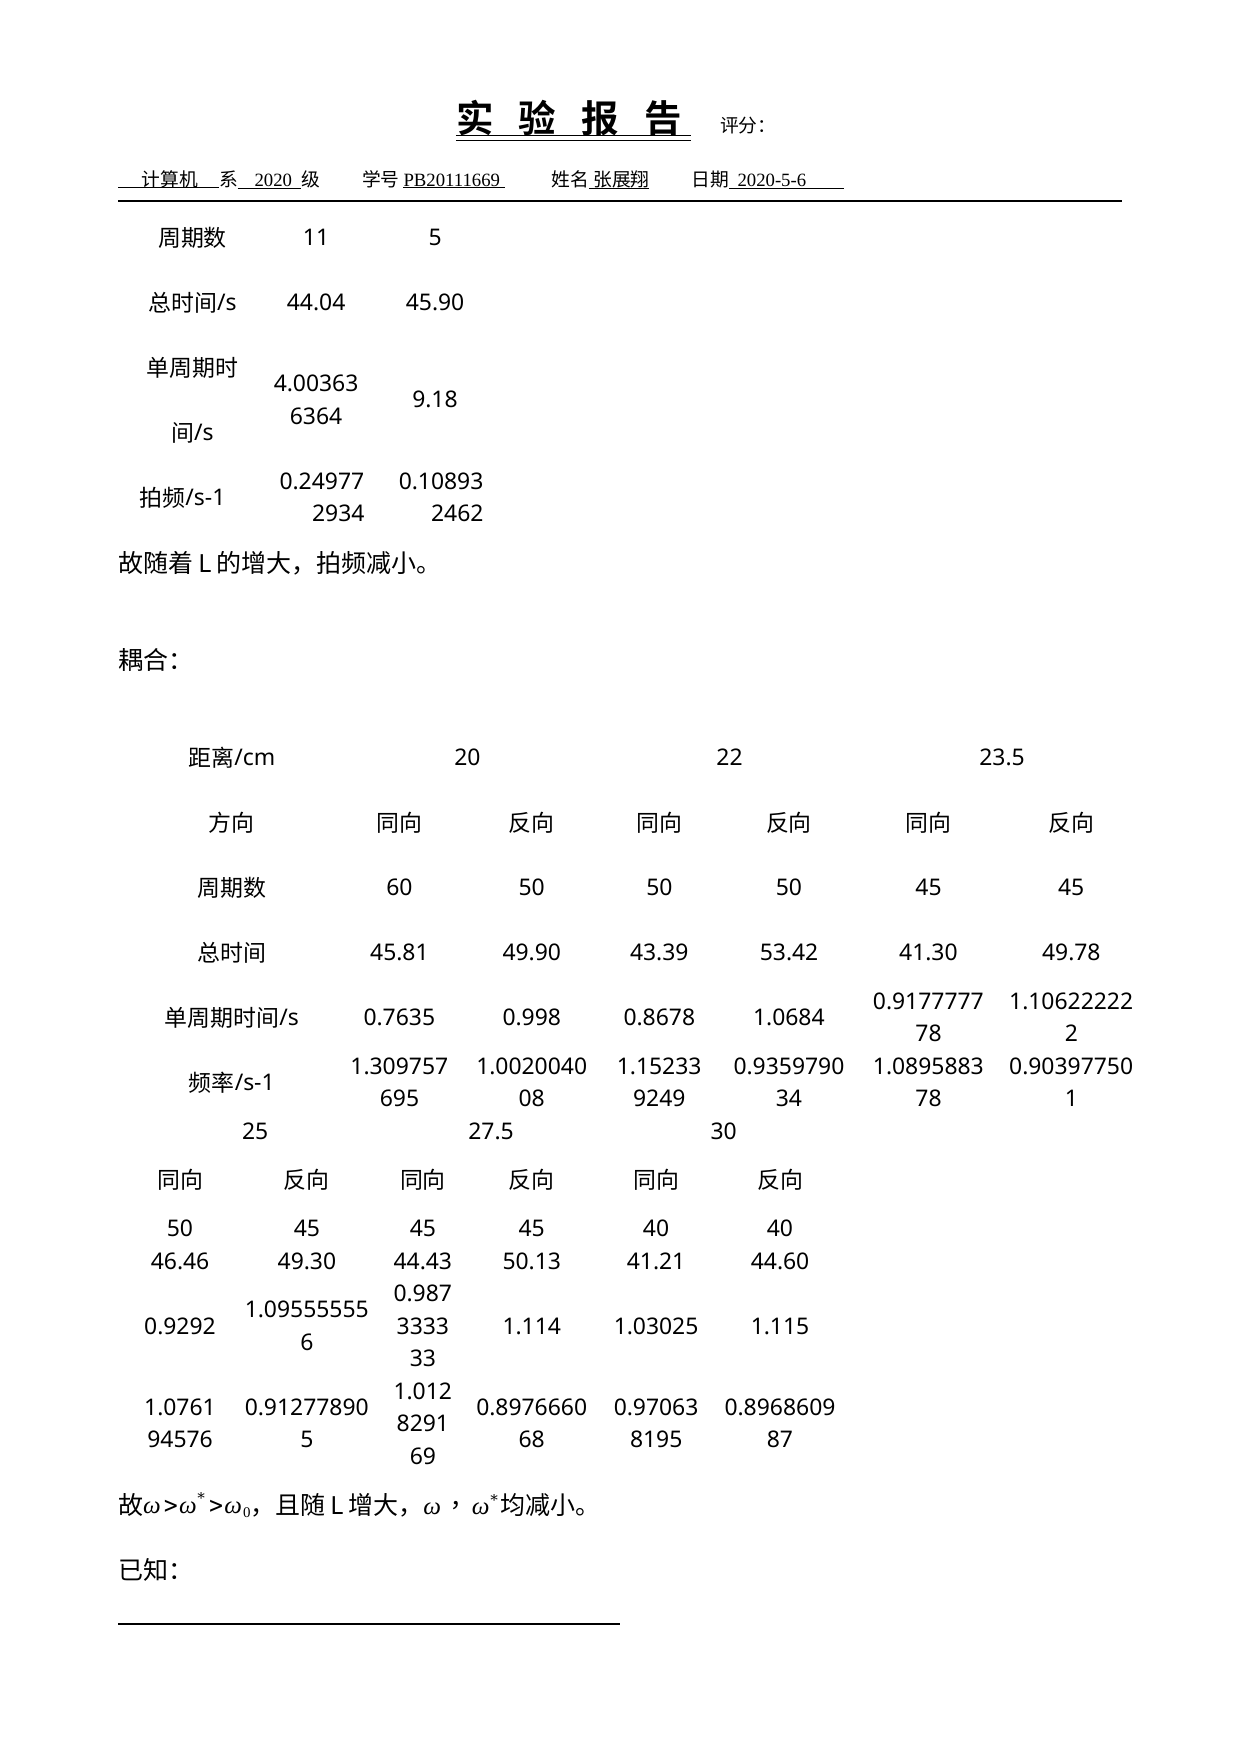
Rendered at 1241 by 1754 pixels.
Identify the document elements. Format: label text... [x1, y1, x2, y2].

table_cell 50 [719, 854, 859, 919]
table_cell 9.18 [375, 334, 494, 464]
table_cell 0.108932462 [375, 464, 494, 529]
table_cell 1.076194576 [128, 1374, 231, 1471]
table_cell 50 [463, 854, 599, 919]
table_cell 反向 [231, 1146, 382, 1211]
table_cell 0.912778905 [231, 1374, 382, 1471]
table_cell 50 [128, 1211, 231, 1244]
table_cell 49.30 [231, 1244, 382, 1276]
table_cell 频率/s-1 [128, 1049, 335, 1114]
table_cell 单周期时间/s [128, 334, 256, 464]
text 已知： [118, 1536, 1122, 1601]
table_cell 0.897666068 [463, 1374, 599, 1471]
table_cell 40 [600, 1211, 712, 1244]
table_cell 0.9292 [128, 1276, 231, 1374]
table_cell 周期数 [128, 204, 256, 269]
table_cell 0.970638195 [600, 1374, 712, 1471]
table_cell 5 [375, 204, 494, 269]
table_cell 0.7635 [335, 984, 463, 1049]
table_cell 0.903977501 [998, 1049, 1144, 1114]
table_cell 同向 [859, 789, 997, 854]
table_cell 反向 [719, 789, 859, 854]
table_cell 同向 [335, 789, 463, 854]
table_cell 1.095555556 [231, 1276, 382, 1374]
table_cell 0.917777778 [859, 984, 997, 1049]
table_cell 45 [382, 1211, 463, 1244]
table_cell 4.003636364 [256, 334, 375, 464]
table_cell 44.60 [712, 1244, 847, 1276]
table_cell 50 [600, 854, 718, 919]
table_cell 0.935979034 [719, 1049, 859, 1114]
table_cell 45 [998, 854, 1144, 919]
table_cell 60 [335, 854, 463, 919]
table_header 20 [335, 724, 599, 789]
table_cell 反向 [712, 1146, 847, 1211]
table_cell 49.90 [463, 919, 599, 984]
table_cell 45 [463, 1211, 599, 1244]
table_cell 1.106222222 [998, 984, 1144, 1049]
table_cell 43.39 [600, 919, 718, 984]
table_header 23.5 [859, 724, 1144, 789]
table_cell 40 [712, 1211, 847, 1244]
table_cell 反向 [463, 789, 599, 854]
table_cell 44.43 [382, 1244, 463, 1276]
list 耦合： [118, 626, 1122, 691]
table_cell 41.30 [859, 919, 997, 984]
table_cell 同向 [600, 789, 718, 854]
table_cell 总时间 [128, 919, 335, 984]
table_cell 46.46 [128, 1244, 231, 1276]
table_header 22 [600, 724, 859, 789]
table_cell 45.81 [335, 919, 463, 984]
table_cell 周期数 [128, 854, 335, 919]
table_cell 0.896860987 [712, 1374, 847, 1471]
table_cell 方向 [128, 789, 335, 854]
table_cell 1.309757695 [335, 1049, 463, 1114]
table_cell 拍频/s-1 [128, 464, 256, 529]
table_cell 同向 [600, 1146, 712, 1211]
table_cell 1.114 [463, 1276, 599, 1374]
table_cell 30 [600, 1114, 847, 1146]
table_cell 反向 [463, 1146, 599, 1211]
table_cell 总时间/s [128, 269, 256, 334]
table_cell 反向 [998, 789, 1144, 854]
table_header 距离/cm [128, 724, 335, 789]
table_cell 同向 [128, 1146, 231, 1211]
list 故随着L的增大，拍频减小。 [118, 529, 1122, 594]
table_cell 45 [231, 1211, 382, 1244]
table_cell 45 [859, 854, 997, 919]
table_cell 1.089588378 [859, 1049, 997, 1114]
table_cell 1.152339249 [600, 1049, 718, 1114]
table_cell 44.04 [256, 269, 375, 334]
table_cell 50.13 [463, 1244, 599, 1276]
table_cell 27.5 [382, 1114, 599, 1146]
table_cell 1.115 [712, 1276, 847, 1374]
table_cell 1.012829169 [382, 1374, 463, 1471]
table_cell 11 [256, 204, 375, 269]
table_cell 0.998 [463, 984, 599, 1049]
table_cell 53.42 [719, 919, 859, 984]
table_cell 41.21 [600, 1244, 712, 1276]
text 故，且随L增大，均减小。 [118, 1471, 1122, 1536]
table_cell 0.8678 [600, 984, 718, 1049]
table_cell 1.002004008 [463, 1049, 599, 1114]
table_cell 1.03025 [600, 1276, 712, 1374]
table_cell 1.0684 [719, 984, 859, 1049]
table_cell 0.987333333 [382, 1276, 463, 1374]
table_cell 单周期时间/s [128, 984, 335, 1049]
table_cell 25 [128, 1114, 382, 1146]
table_cell 0.249772934 [256, 464, 375, 529]
table_cell 同向 [382, 1146, 463, 1211]
table_cell 49.78 [998, 919, 1144, 984]
table_cell 45.90 [375, 269, 494, 334]
